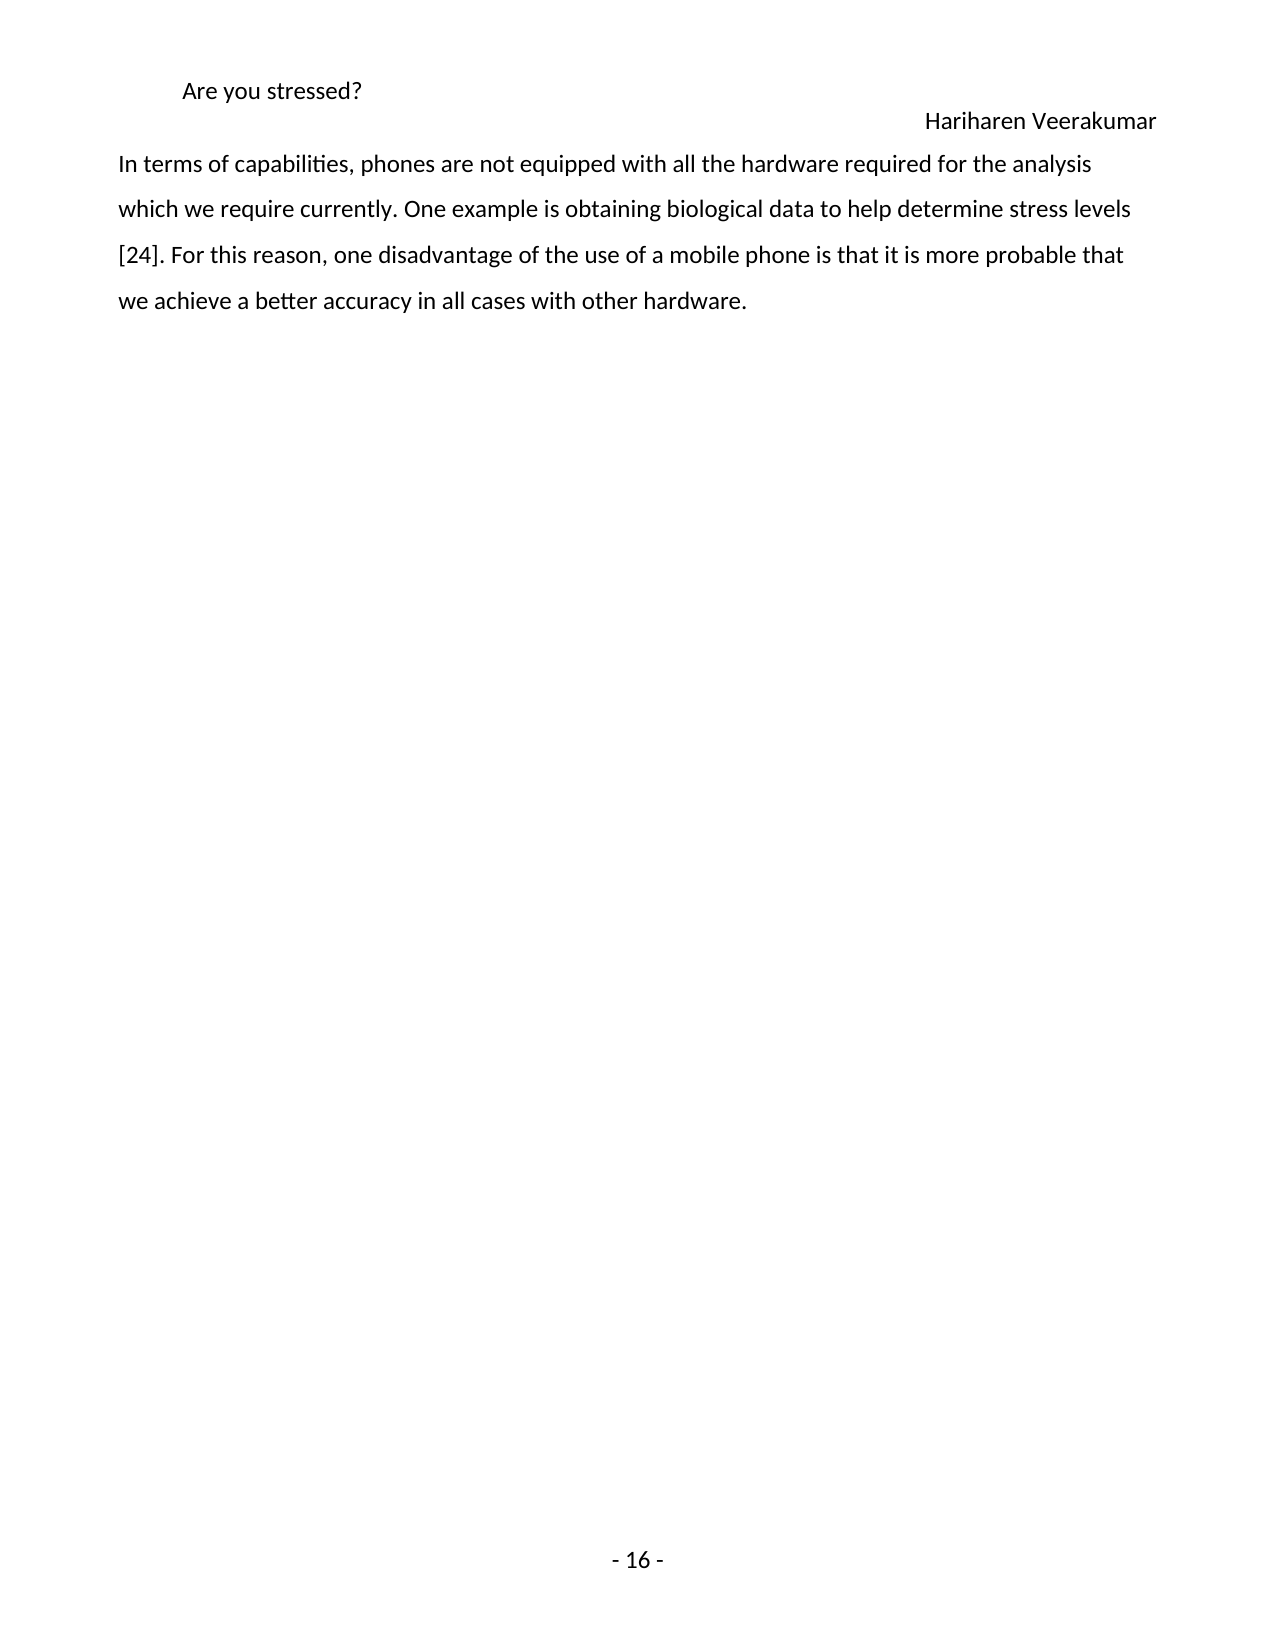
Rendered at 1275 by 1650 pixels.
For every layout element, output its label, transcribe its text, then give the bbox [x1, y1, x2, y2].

text In terms of capabilities, phones are not equipped with all the hardware required for the analysis which we require currently. One example is obtaining biological data to help determine stress levels. For this reason, one disadvantage of the use of a mobile phone is that it is more probable that we achieve a better accuracy in all cases with other hardware. [118, 148, 1157, 315]
